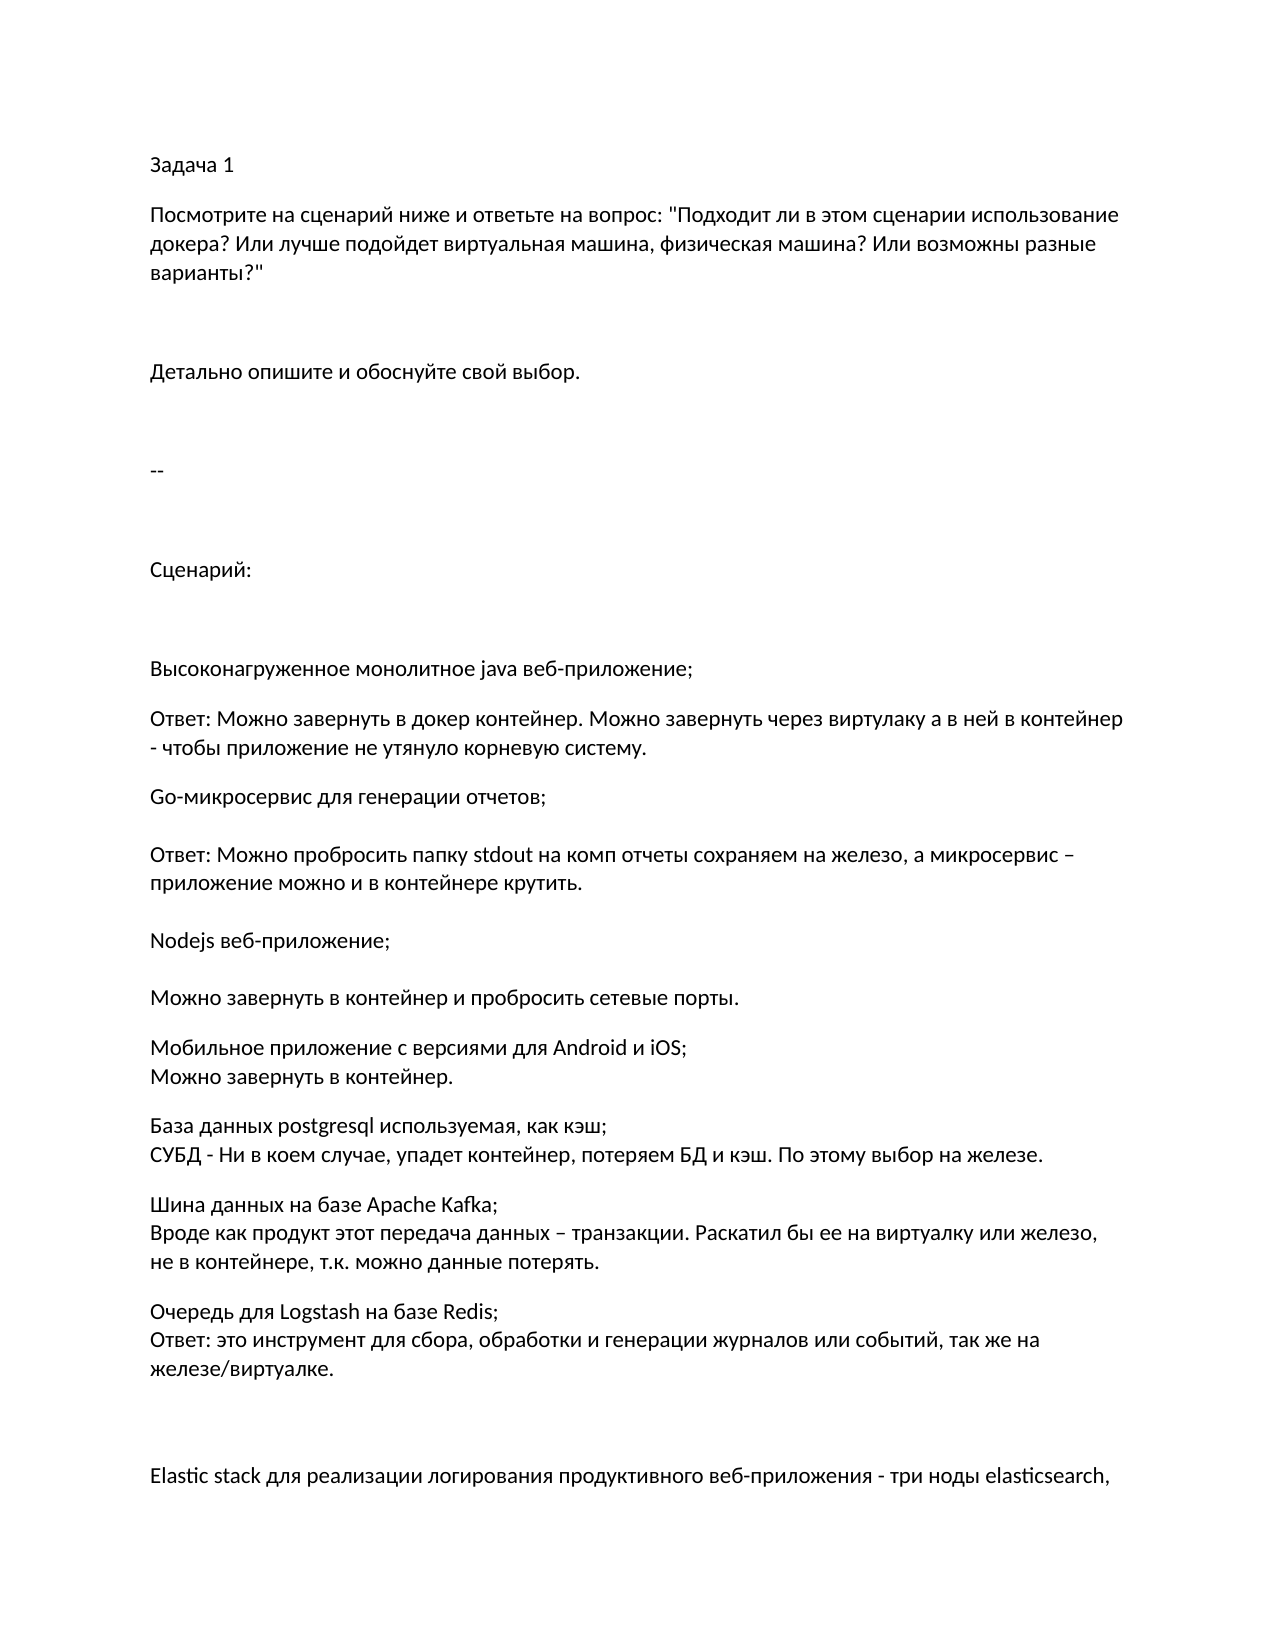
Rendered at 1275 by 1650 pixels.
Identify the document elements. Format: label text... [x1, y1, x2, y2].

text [150, 1403, 1125, 1489]
text Посмотрите на сценарий ниже и ответьте на вопрос: "Подходит ли в этом сценарии использование докера? Или лучше подойдет виртуальная машина, физическая машина? Или возможны разные варианты?" [150, 199, 1125, 286]
text Задача 1 [150, 150, 1125, 179]
text Шина данных на базе Apache Kafka; Вроде как продукт этот передача данных – транзакции. Раскатил бы ее на виртуалку или железо, не в контейнере, т.к. можно данные потерять. [150, 1189, 1125, 1275]
text Сценарий: [150, 554, 1125, 583]
text Мобильное приложение c версиями для Android и iOS; Можно завернуть в контейнер. [150, 1032, 1125, 1090]
text Очередь для Logstash на базе Redis; Ответ: это инструмент для сбора, обработки и генерации журналов или событий, так же на железе/виртуалке. [150, 1296, 1125, 1382]
text Go-микросервис для генерации отчетов; Ответ: Можно пробросить папку stdout на комп отчеты сохраняем на железо, а микросервис – приложение можно и в контейнере крутить. Nodejs веб-приложение; Можно завернуть в контейнер и пробросить сетевые порты. [150, 782, 1125, 1012]
text Высоконагруженное монолитное java веб-приложение; [150, 654, 1125, 682]
text -- [150, 455, 1125, 484]
text Детально опишите и обоснуйте свой выбор. [150, 356, 1125, 385]
text Ответ: Можно завернуть в докер контейнер. Можно завернуть через виртулаку а в ней в контейнер - чтобы приложение не утянуло корневую систему. [150, 703, 1125, 761]
text База данных postgresql используемая, как кэш; СУБД - Ни в коем случае, упадет контейнер, потеряем БД и кэш. По этому выбор на железе. [150, 1111, 1125, 1168]
